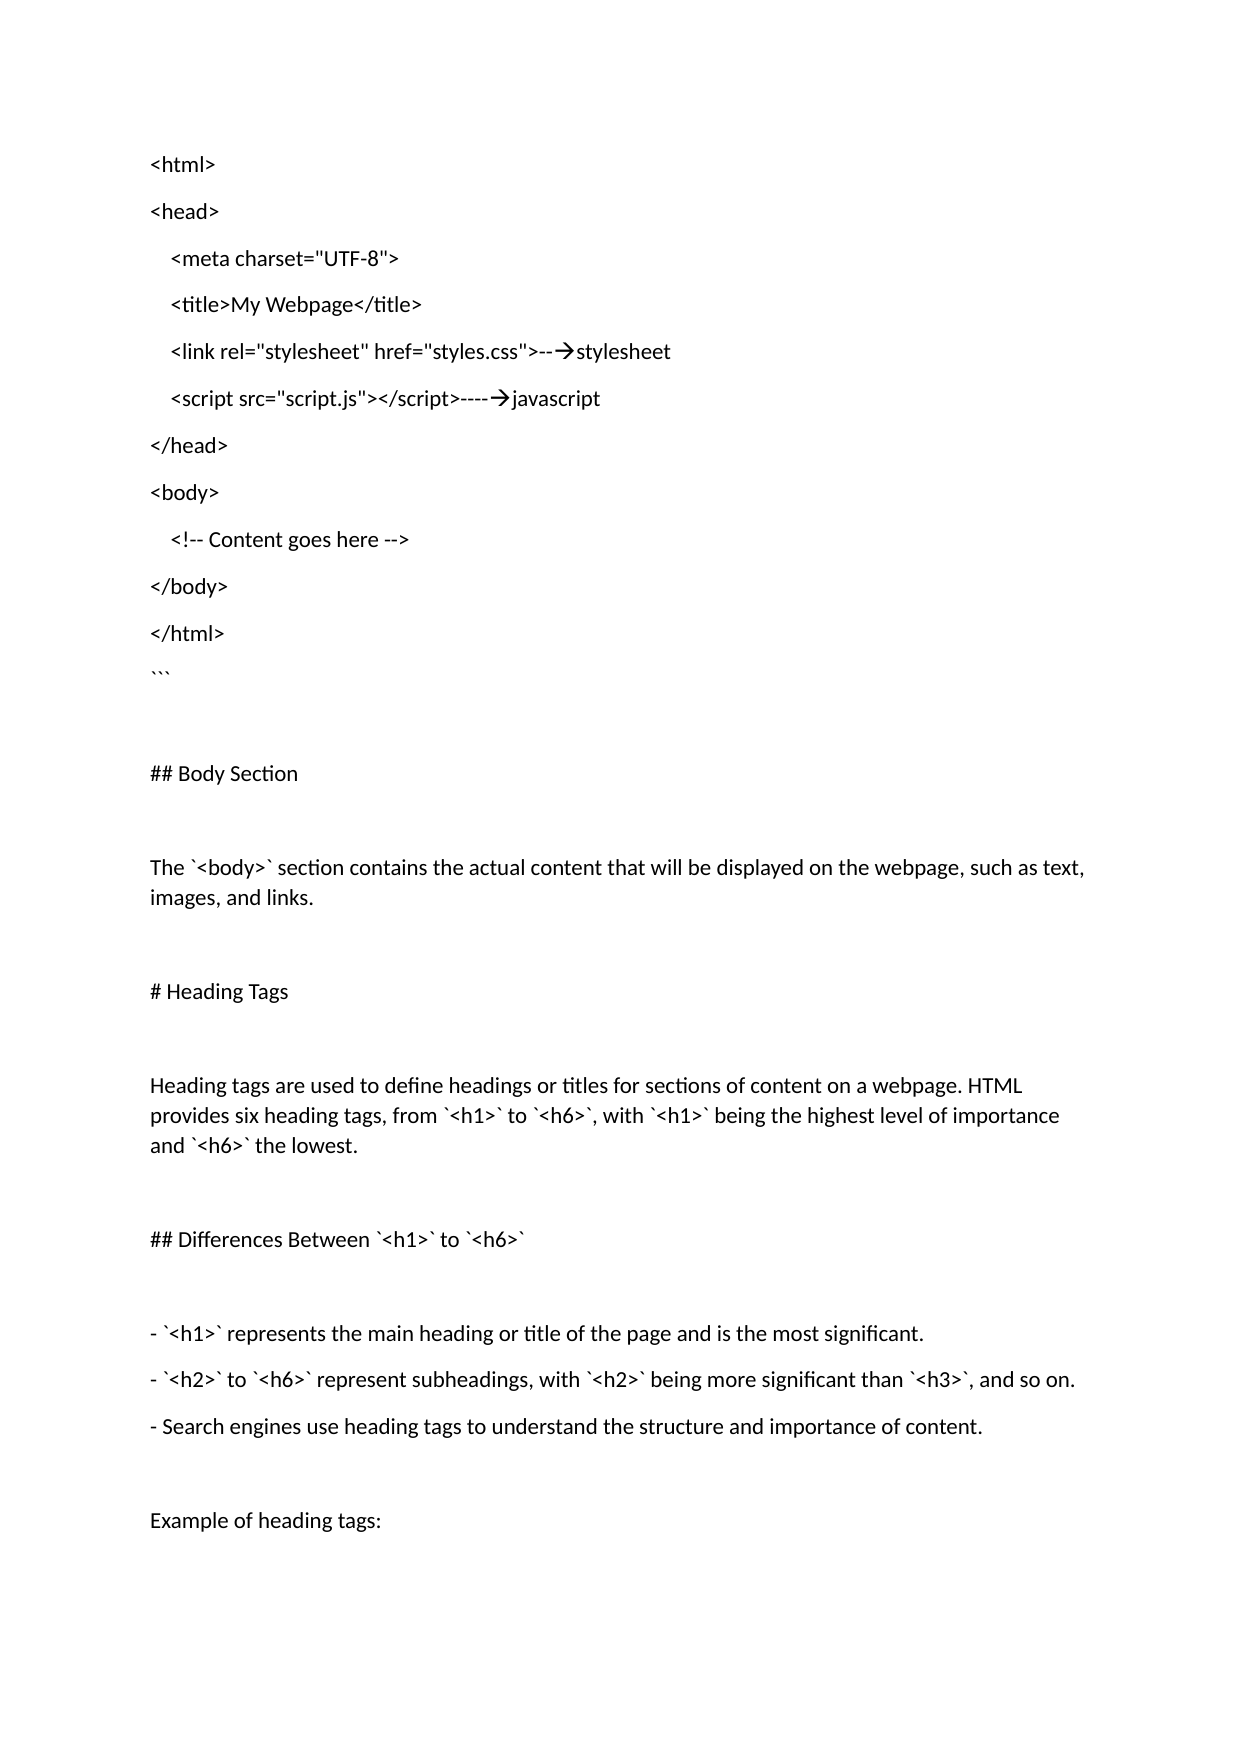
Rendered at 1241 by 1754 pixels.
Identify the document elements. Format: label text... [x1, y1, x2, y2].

text <html> [150, 150, 1090, 178]
text </html> [150, 619, 1090, 647]
text - `<h2>` to `<h6>` represent subheadings, with `<h2>` being more significant than `<h3>`, and so on. [150, 1366, 1090, 1394]
text <title>My Webpage</title> [150, 291, 1090, 319]
text - `<h1>` represents the main heading or title of the page and is the most significant. [150, 1319, 1090, 1347]
text <meta charset="UTF-8"> [150, 244, 1090, 272]
text ## Body Section [150, 759, 1090, 787]
text - Search engines use heading tags to understand the structure and importance of content. [150, 1412, 1090, 1441]
text The `<body>` section contains the actual content that will be displayed on the webpage, such as text, images, and links. [150, 853, 1090, 911]
text Example of heading tags: [150, 1506, 1090, 1534]
text ``` [150, 666, 1090, 694]
text ## Differences Between `<h1>` to `<h6>` [150, 1225, 1090, 1253]
text <link rel="stylesheet" href="styles.css">--stylesheet [150, 337, 1090, 366]
text </body> [150, 572, 1090, 600]
text # Heading Tags [150, 977, 1090, 1005]
text <body> [150, 478, 1090, 506]
text <head> [150, 197, 1090, 225]
text <!-- Content goes here --> [150, 525, 1090, 553]
text </head> [150, 431, 1090, 459]
text <script src="script.js"></script>----javascript [150, 384, 1090, 412]
text Heading tags are used to define headings or titles for sections of content on a webpage. HTML provides six heading tags, from `<h1>` to `<h6>`, with `<h1>` being the highest level of importance and `<h6>` the lowest. [150, 1071, 1090, 1159]
